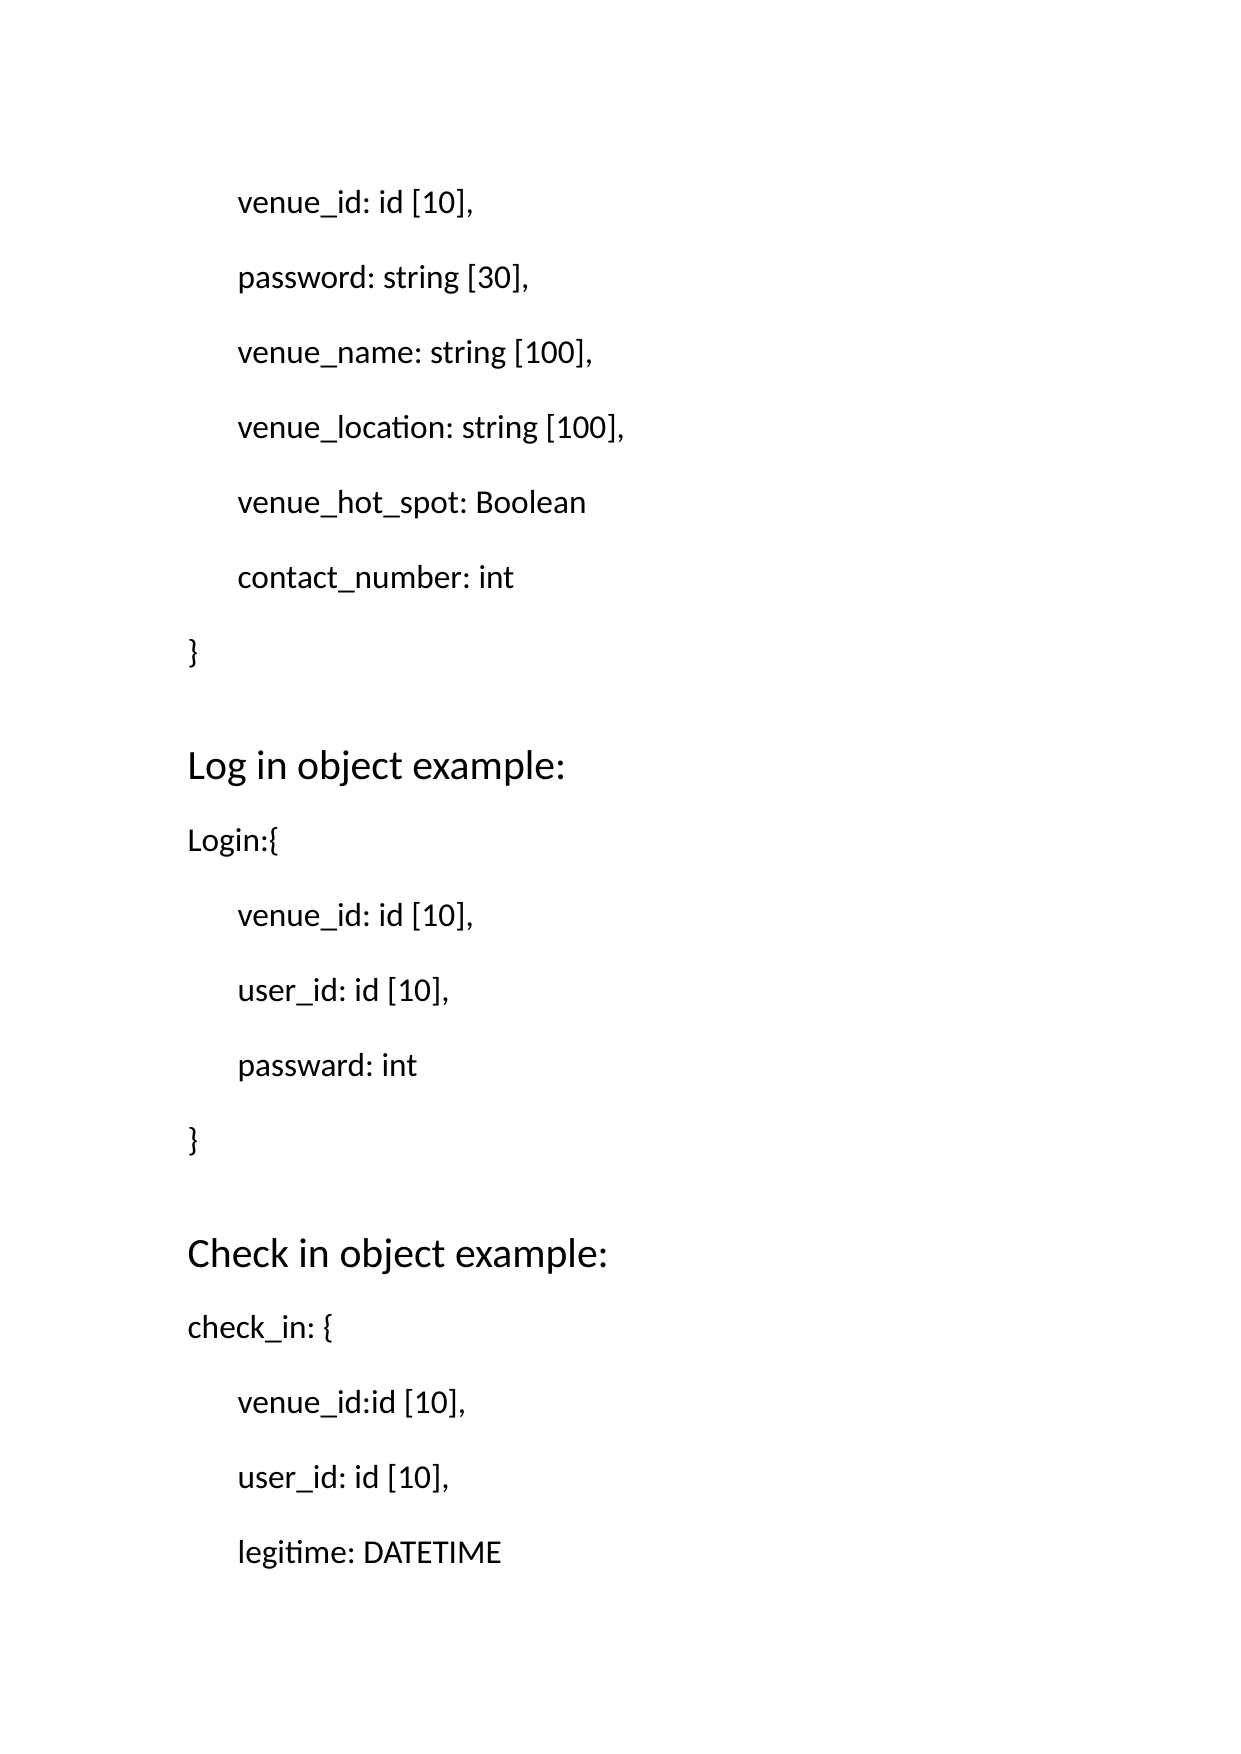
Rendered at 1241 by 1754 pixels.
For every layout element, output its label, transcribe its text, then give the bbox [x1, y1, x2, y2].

text venue_id:id [10], [187, 1364, 1053, 1439]
text contact_number: int [187, 539, 1053, 614]
text venue_id: id [10], [187, 877, 1053, 952]
text } [187, 1102, 1053, 1177]
text password: string [30], [187, 239, 1053, 314]
text passward: int [187, 1027, 1053, 1102]
text user_id: id [10], [187, 1439, 1053, 1514]
text } [187, 614, 1053, 689]
text check_in: { [187, 1289, 1053, 1364]
text Login:{ [187, 802, 1053, 877]
text venue_id: id [10], [187, 164, 1053, 239]
text venue_location: string [100], [187, 389, 1053, 464]
text venue_hot_spot: Boolean [187, 464, 1053, 539]
text venue_name: string [100], [187, 314, 1053, 389]
text user_id: id [10], [187, 952, 1053, 1027]
text Check in object example: [187, 1214, 1053, 1289]
text legitime: DATETIME [187, 1514, 1053, 1589]
text Log in object example: [187, 727, 1053, 802]
